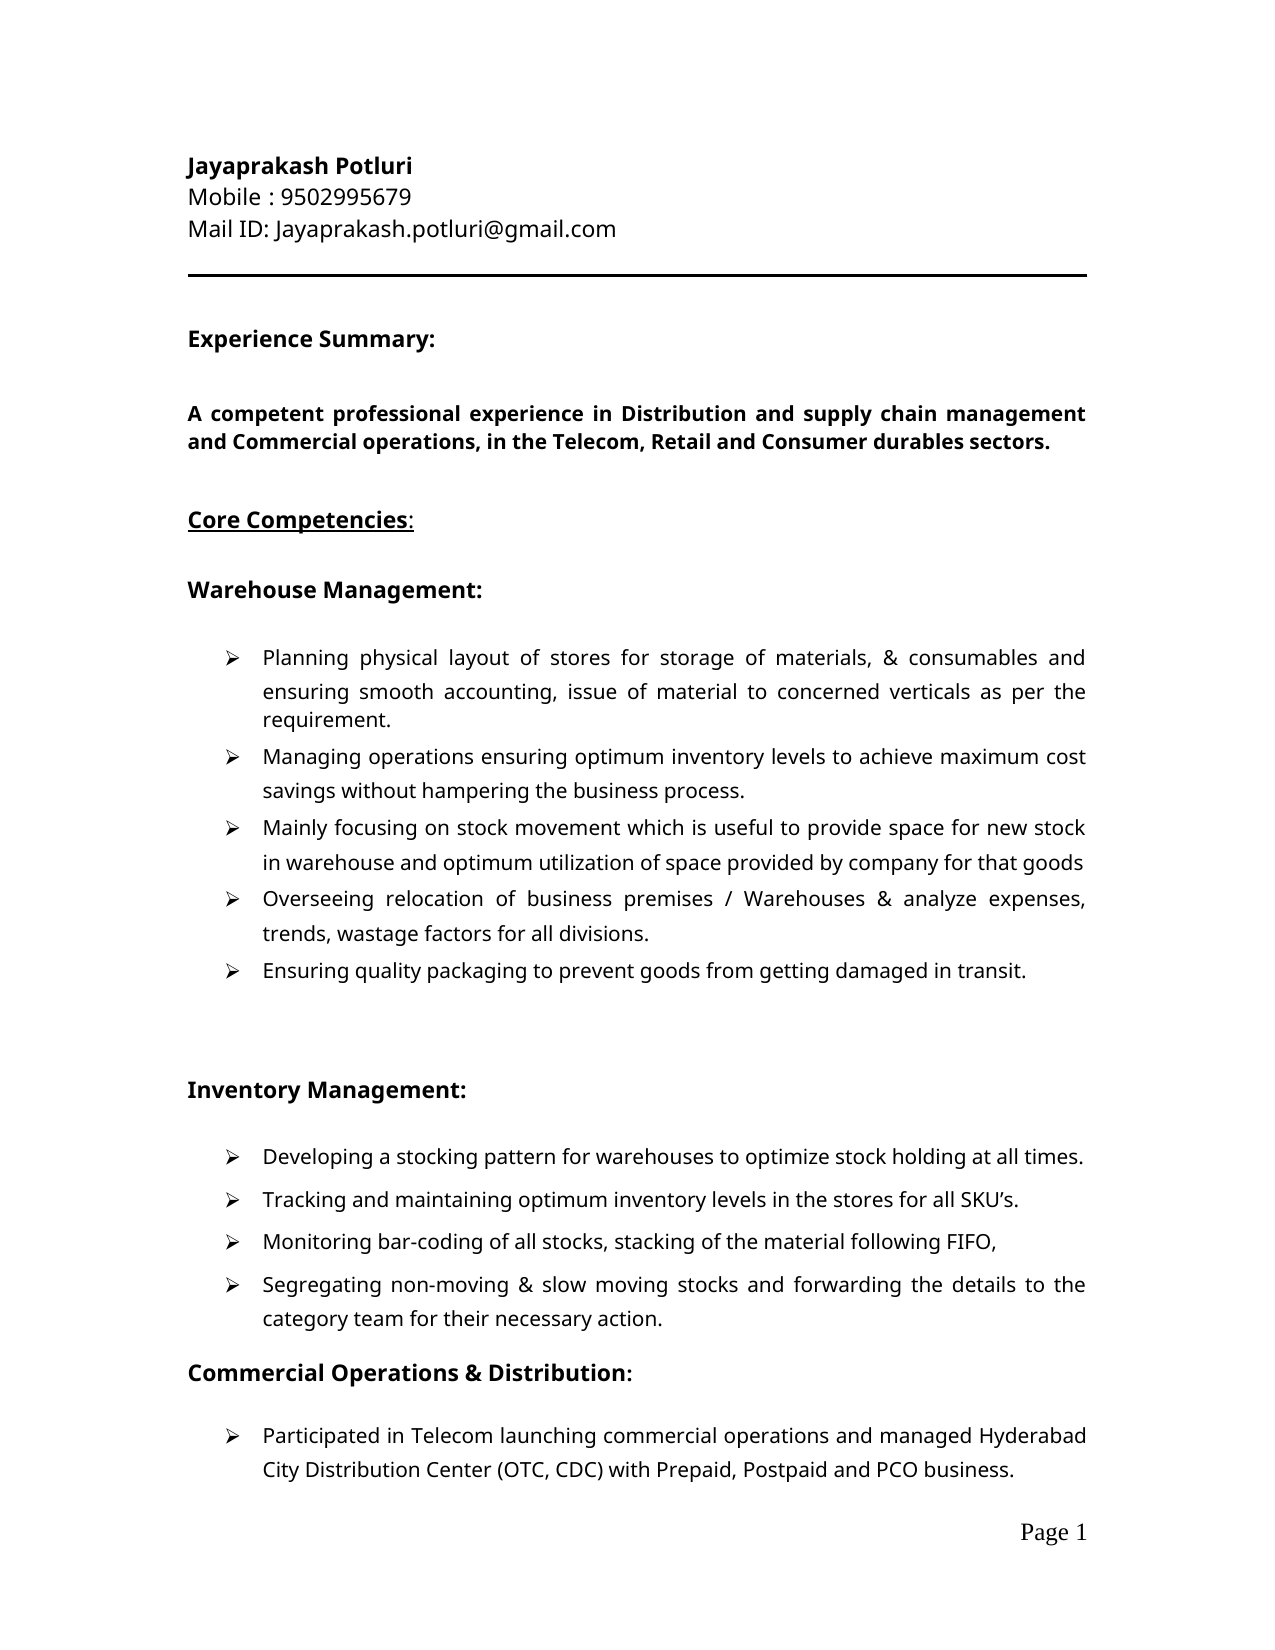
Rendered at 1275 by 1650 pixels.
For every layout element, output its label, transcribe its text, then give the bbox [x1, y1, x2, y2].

text Mobile : 9502995679 [187, 181, 1087, 212]
text Jayaprakash Potluri [187, 150, 1087, 181]
text Inventory Management: [187, 1074, 1087, 1105]
text Experience Summary: [187, 322, 1087, 354]
list Overseeing relocation of business premises / Warehouses & analyze expenses, trends, wastage factors for all divisions. [225, 876, 1087, 947]
list Participated in Telecom launching commercial operations and managed Hyderabad City Distribution Center (OTC, CDC) with Prepaid, Postpaid and PCO business. [225, 1412, 1087, 1483]
list Monitoring bar-coding of all stocks, stacking of the material following FIFO, [225, 1219, 1087, 1262]
list Developing a stocking pattern for warehouses to optimize stock holding at all times. [225, 1133, 1087, 1176]
list Managing operations ensuring optimum inventory levels to achieve maximum cost savings without hampering the business process. [225, 734, 1087, 805]
list Ensuring quality packaging to prevent goods from getting damaged in transit. [225, 947, 1087, 990]
list Mainly focusing on stock movement which is useful to provide space for new stock in warehouse and optimum utilization of space provided by company for that goods [225, 805, 1087, 876]
list Tracking and maintaining optimum inventory levels in the stores for all SKU’s. [225, 1176, 1087, 1219]
text Core Competencies: [187, 504, 1087, 535]
list Segregating non-moving & slow moving stocks and forwarding the details to the category team for their necessary action. [225, 1262, 1087, 1333]
list Planning physical layout of stores for storage of materials, & consumables and ensuring smooth accounting, issue of material to concerned verticals as per the requirement. [225, 634, 1087, 734]
text Commercial Operations & Distribution: [187, 1357, 1087, 1388]
text Warehouse Management: [187, 574, 1087, 606]
text Mail ID: Jayaprakash.potluri@gmail.com [187, 212, 1087, 244]
text A competent professional experience in Distribution and supply chain management and Commercial operations, in the Telecom, Retail and Consumer durables sectors. [187, 399, 1087, 456]
